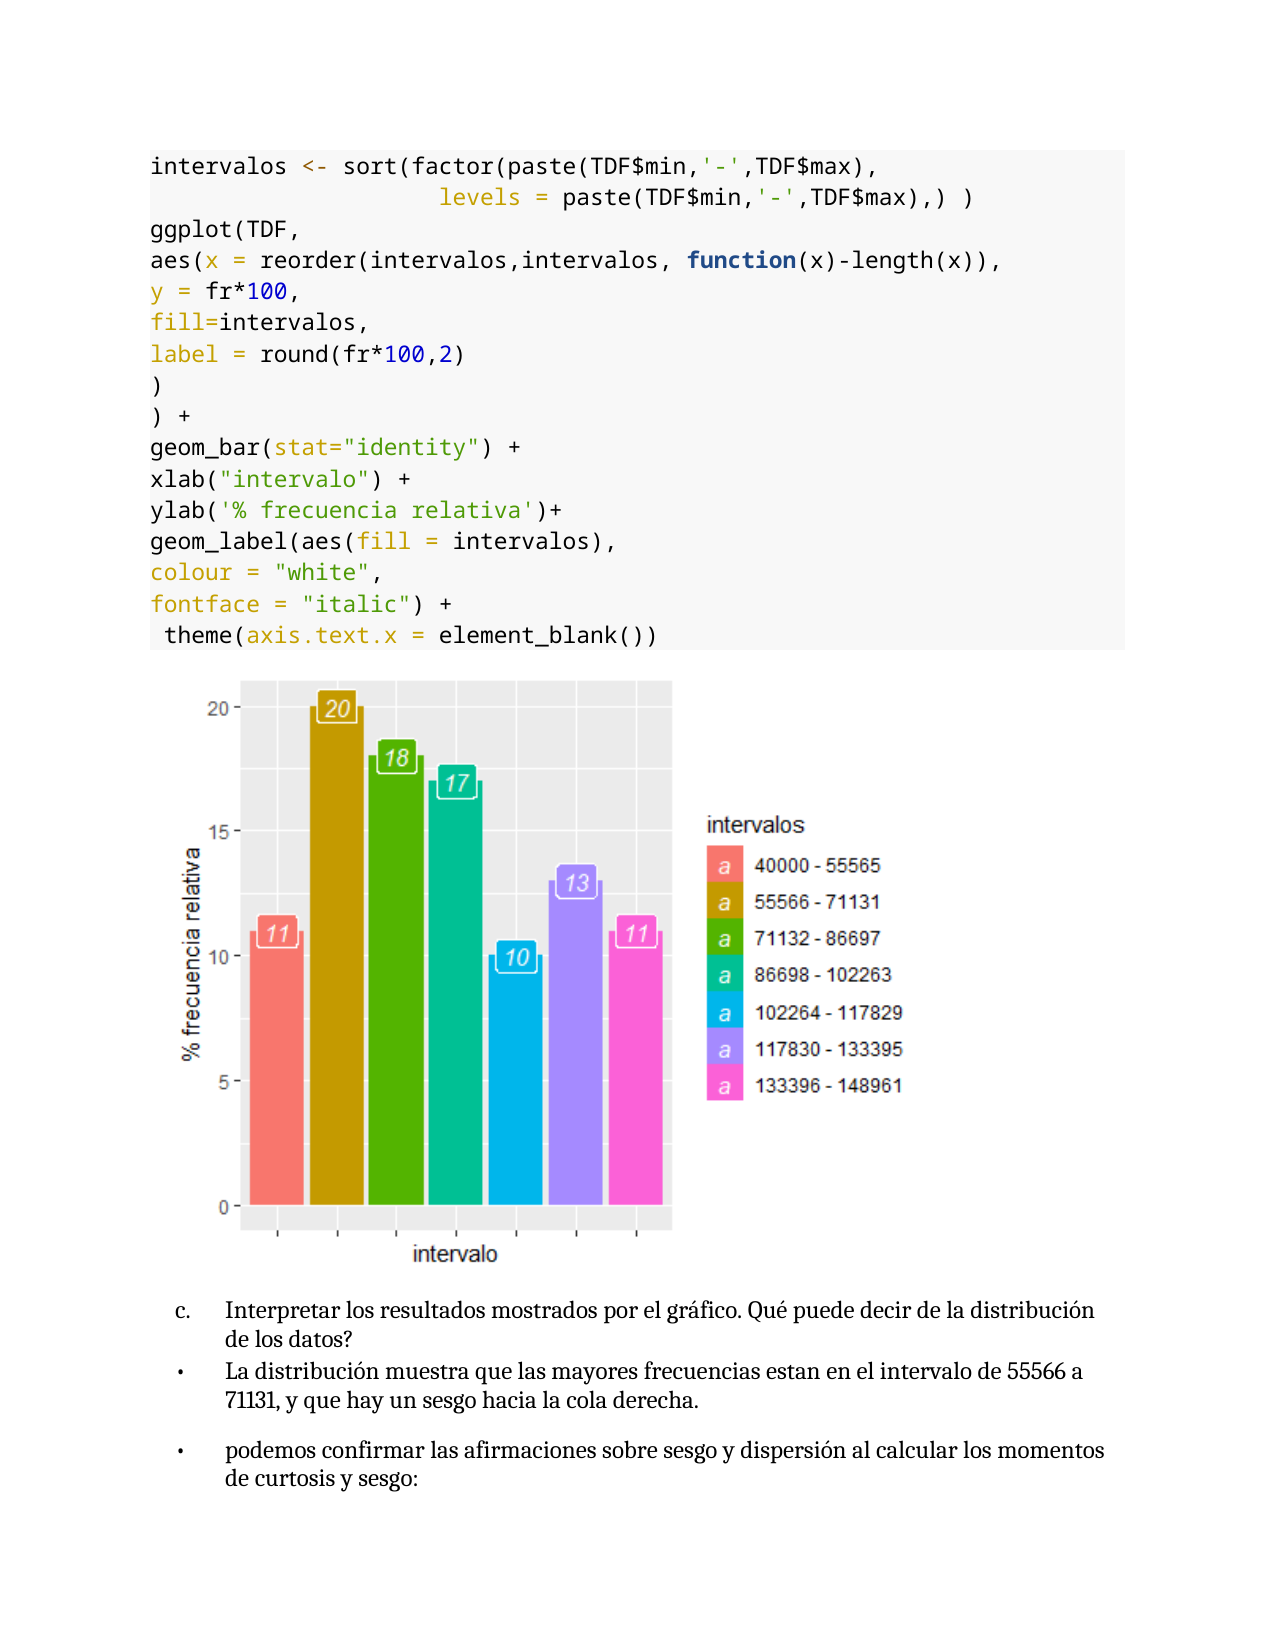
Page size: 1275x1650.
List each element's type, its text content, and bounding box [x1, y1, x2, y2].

list Interpretar los resultados mostrados por el gráfico. Qué puede decir de la distribución de los datos? [175, 1296, 1125, 1353]
list La distribución muestra que las mayores frecuencias estan en el intervalo de 55566 a 71131, y que hay un sesgo hacia la cola derecha. [175, 1357, 1125, 1415]
list podemos confirmar las afirmaciones sobre sesgo y dispersión al calcular los momentos de curtosis y sesgo: [175, 1436, 1125, 1493]
picture [168, 670, 927, 1278]
